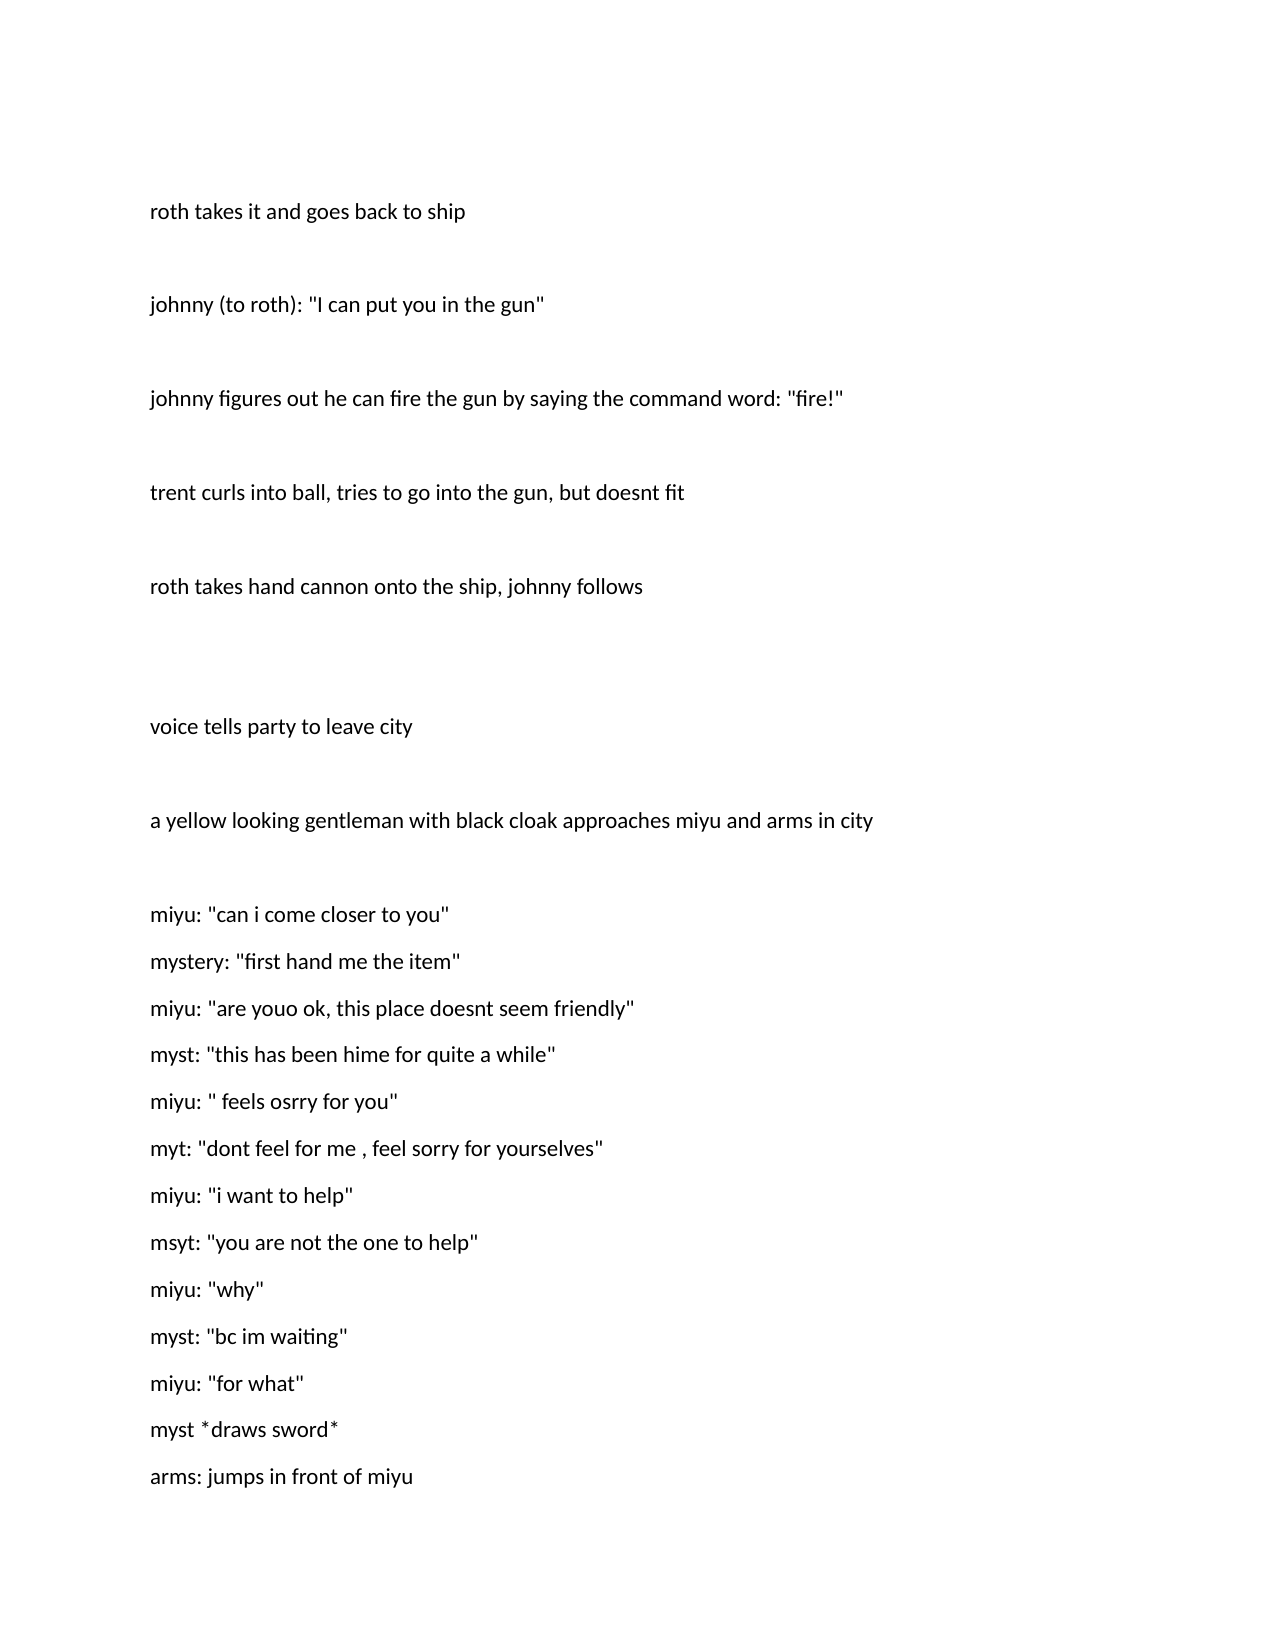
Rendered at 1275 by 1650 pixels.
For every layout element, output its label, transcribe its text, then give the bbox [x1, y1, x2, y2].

text roth takes it and goes back to ship [150, 197, 1125, 225]
text trent curls into ball, tries to go into the gun, but doesnt fit [150, 478, 1125, 506]
text a yellow looking gentleman with black cloak approaches miyu and arms in city [150, 806, 1125, 834]
text johnny figures out he can fire the gun by saying the command word: "fire!" [150, 384, 1125, 412]
text miyu: "are youo ok, this place doesnt seem friendly" [150, 994, 1125, 1022]
text miyu: "why" [150, 1275, 1125, 1303]
text johnny (to roth): "I can put you in the gun" [150, 291, 1125, 319]
text miyu: "i want to help" [150, 1181, 1125, 1209]
text miyu: " feels osrry for you" [150, 1087, 1125, 1116]
text mystery: "first hand me the item" [150, 947, 1125, 975]
text myst: "this has been hime for quite a while" [150, 1041, 1125, 1069]
text myt: "dont feel for me , feel sorry for yourselves" [150, 1134, 1125, 1162]
text roth takes hand cannon onto the ship, johnny follows [150, 572, 1125, 600]
text voice tells party to leave city [150, 712, 1125, 741]
text msyt: "you are not the one to help" [150, 1228, 1125, 1256]
text myst *draws sword* [150, 1416, 1125, 1444]
text myst: "bc im waiting" [150, 1322, 1125, 1350]
text miyu: "for what" [150, 1369, 1125, 1397]
text arms: jumps in front of miyu [150, 1462, 1125, 1491]
text miyu: "can i come closer to you" [150, 900, 1125, 928]
